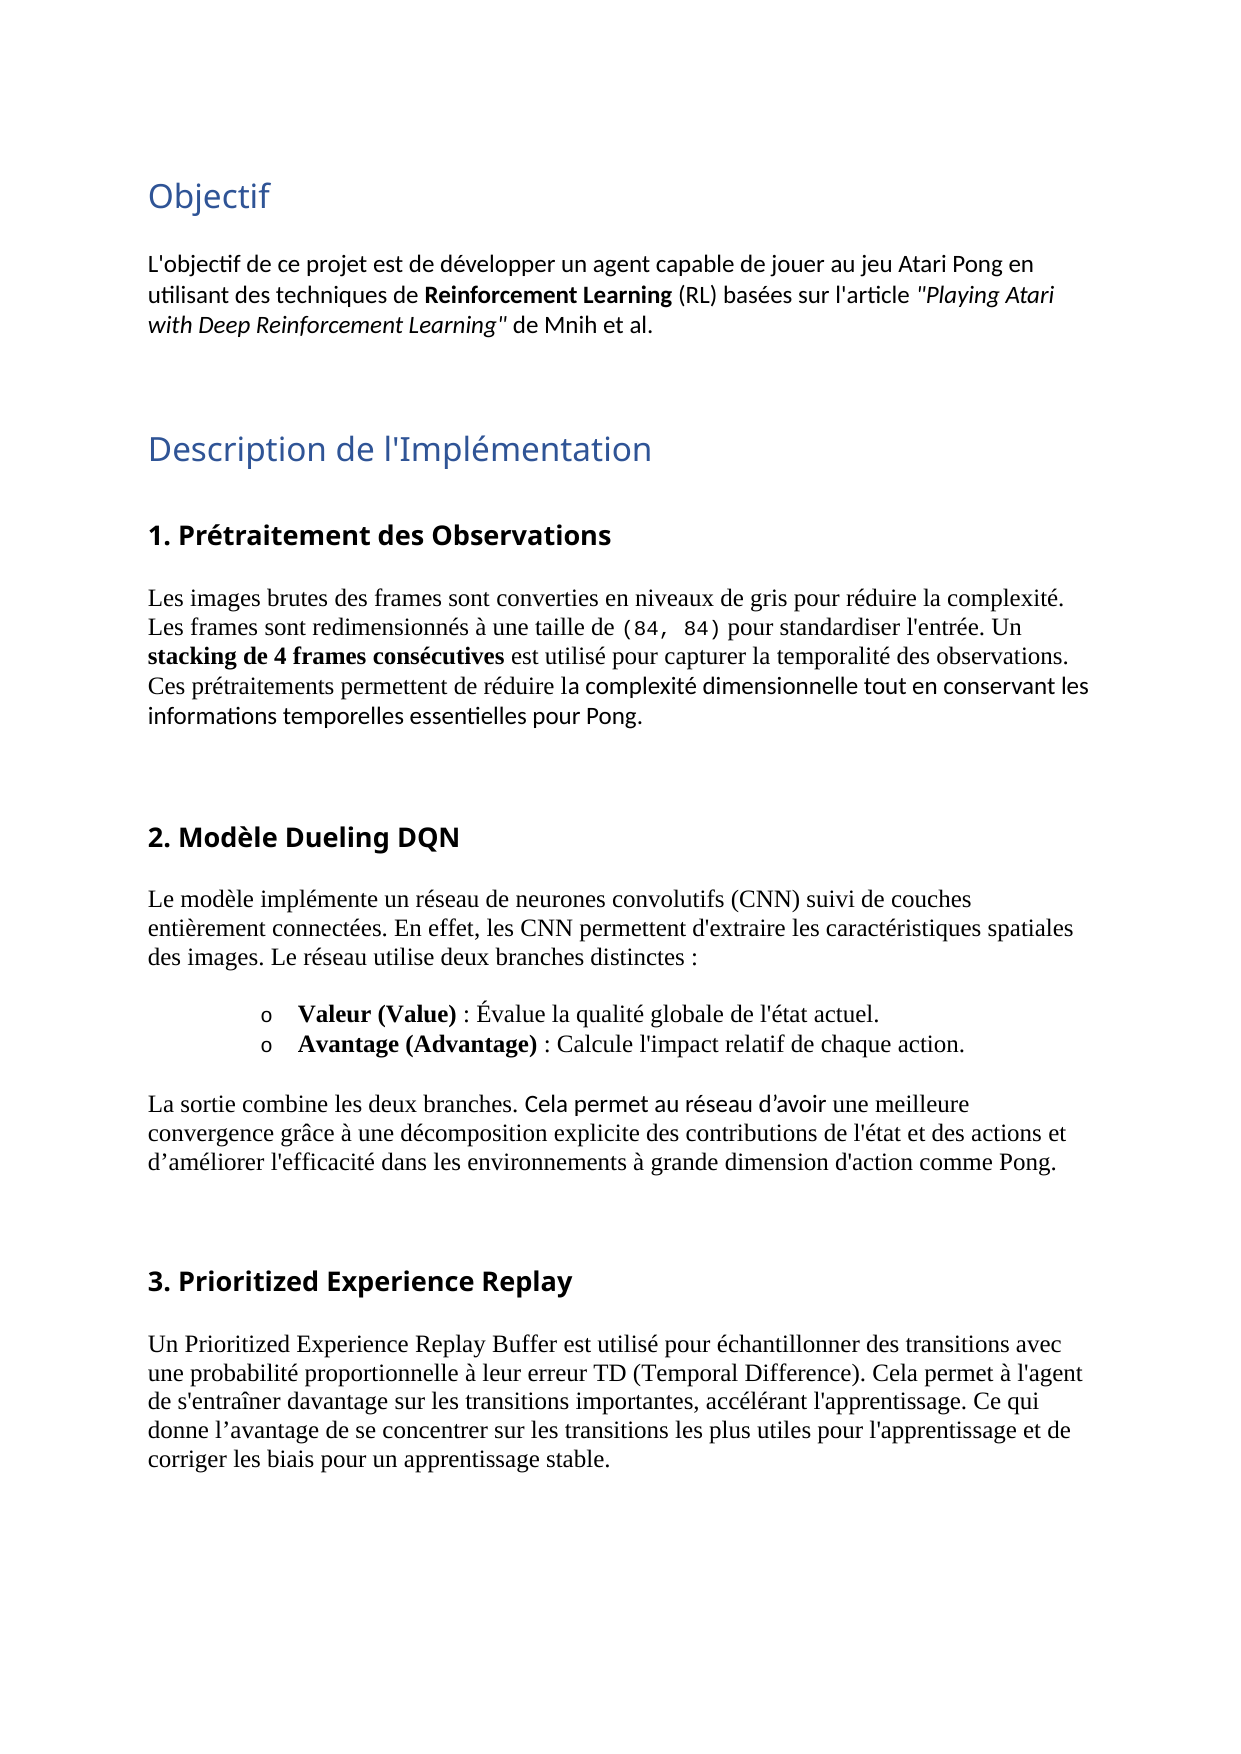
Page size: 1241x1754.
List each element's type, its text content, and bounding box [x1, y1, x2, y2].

text Les images brutes des frames sont converties en niveaux de gris pour réduire la complexité. Les frames sont redimensionnés à une taille de (84, 84) pour standardiser l'entrée. Un stacking de 4 frames consécutives est utilisé pour capturer la temporalité des observations. Ces prétraitements permettent de réduire la complexité dimensionnelle tout en conservant les informations temporelles essentielles pour Pong. [148, 583, 1093, 731]
list Valeur (Value) : Évalue la qualité globale de l'état actuel. [260, 999, 1093, 1029]
subtitle Description de l'Implémentation [148, 426, 1093, 472]
list Avantage (Advantage) : Calcule l'impact relatif de chaque action. [260, 1029, 1093, 1059]
text Un Prioritized Experience Replay Buffer est utilisé pour échantillonner des transitions avec une probabilité proportionnelle à leur erreur TD (Temporal Difference). Cela permet à l'agent de s'entraîner davantage sur les transitions importantes, accélérant l'apprentissage. Ce qui donne l’avantage de se concentrer sur les transitions les plus utiles pour l'apprentissage et de corriger les biais pour un apprentissage stable. [148, 1329, 1093, 1473]
subtitle 3. Prioritized Experience Replay [148, 1263, 1093, 1300]
text La sortie combine les deux branches. Cela permet au réseau d’avoir une meilleure convergence grâce à une décomposition explicite des contributions de l'état et des actions et d’améliorer l'efficacité dans les environnements à grande dimension d'action comme Pong. [148, 1088, 1093, 1176]
text Le modèle implémente un réseau de neurones convolutifs (CNN) suivi de couches entièrement connectées. En effet, les CNN permettent d'extraire les caractéristiques spatiales des images. Le réseau utilise deux branches distinctes : [148, 884, 1093, 970]
subtitle 2. Modèle Dueling DQN [148, 818, 1093, 855]
text L'objectif de ce projet est de développer un agent capable de jouer au jeu Atari Pong en utilisant des techniques de Reinforcement Learning (RL) basées sur l'article "Playing Atari with Deep Reinforcement Learning" de Mnih et al. [148, 248, 1093, 340]
subtitle 1. Prétraitement des Observations [148, 517, 1093, 554]
subtitle Objectif [148, 173, 1093, 218]
